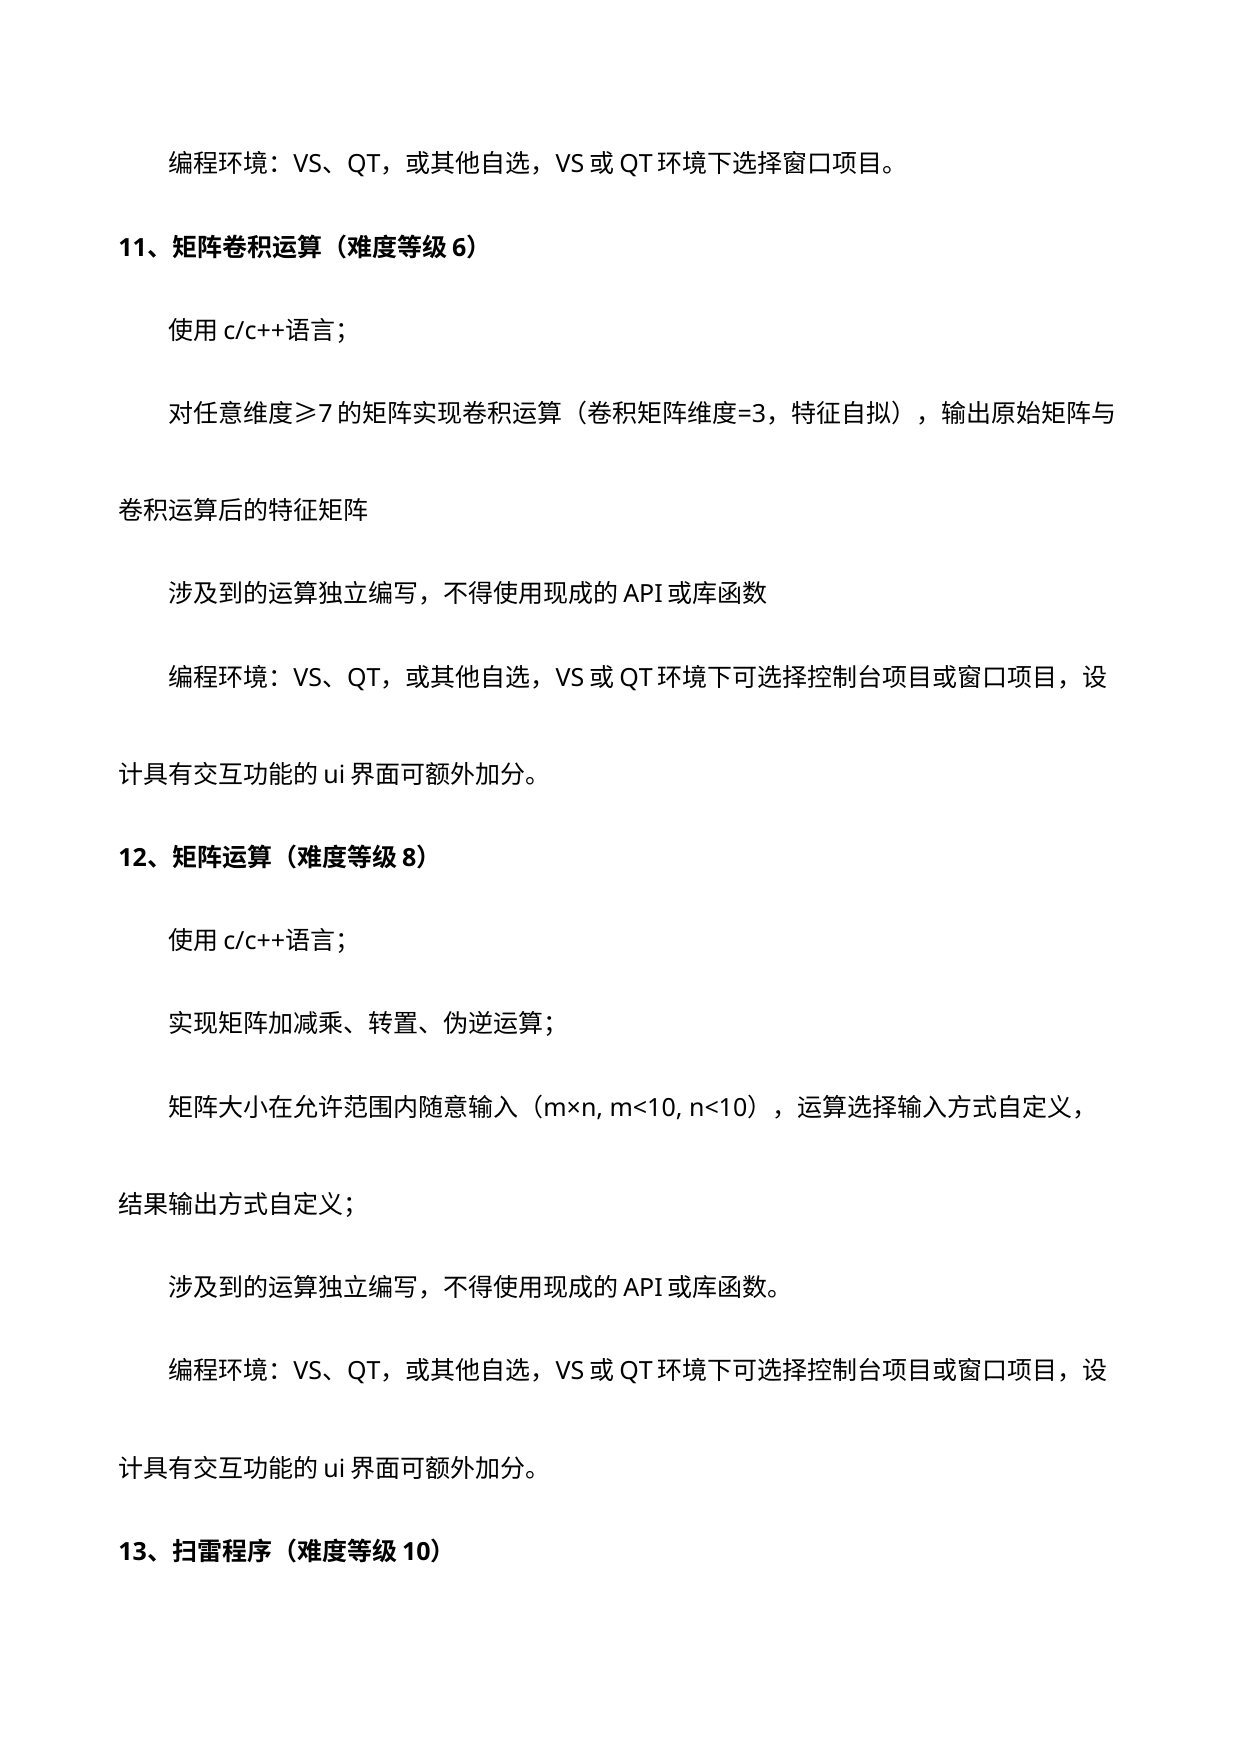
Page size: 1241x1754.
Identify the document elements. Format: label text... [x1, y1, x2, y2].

list 涉及到的运算独立编写，不得使用现成的API或库函数 [118, 559, 1122, 624]
list 编程环境：VS、QT，或其他自选，VS或QT环境下可选择控制台项目或窗口项目，设计具有交互功能的ui界面可额外加分。 [118, 643, 1122, 805]
list 编程环境：VS、QT，或其他自选，VS或QT环境下可选择控制台项目或窗口项目，设计具有交互功能的ui界面可额外加分。 [118, 1336, 1122, 1499]
text 12、矩阵运算（难度等级8） [118, 823, 1122, 888]
list 使用c/c++语言； [118, 906, 1122, 971]
list 实现矩阵加减乘、转置、伪逆运算； [118, 989, 1122, 1054]
text 11、矩阵卷积运算（难度等级6） [118, 213, 1122, 278]
list 编程环境：VS、QT，或其他自选，VS或QT环境下选择窗口项目。 [118, 129, 1122, 194]
list 涉及到的运算独立编写，不得使用现成的API或库函数。 [118, 1253, 1122, 1318]
list 使用c/c++语言； [118, 296, 1122, 361]
text 13、扫雷程序（难度等级10） [118, 1517, 1122, 1582]
list 矩阵大小在允许范围内随意输入（m×n, m<10, n<10），运算选择输入方式自定义，结果输出方式自定义； [118, 1073, 1122, 1235]
list 对任意维度≥7的矩阵实现卷积运算（卷积矩阵维度=3，特征自拟），输出原始矩阵与卷积运算后的特征矩阵 [118, 379, 1122, 541]
